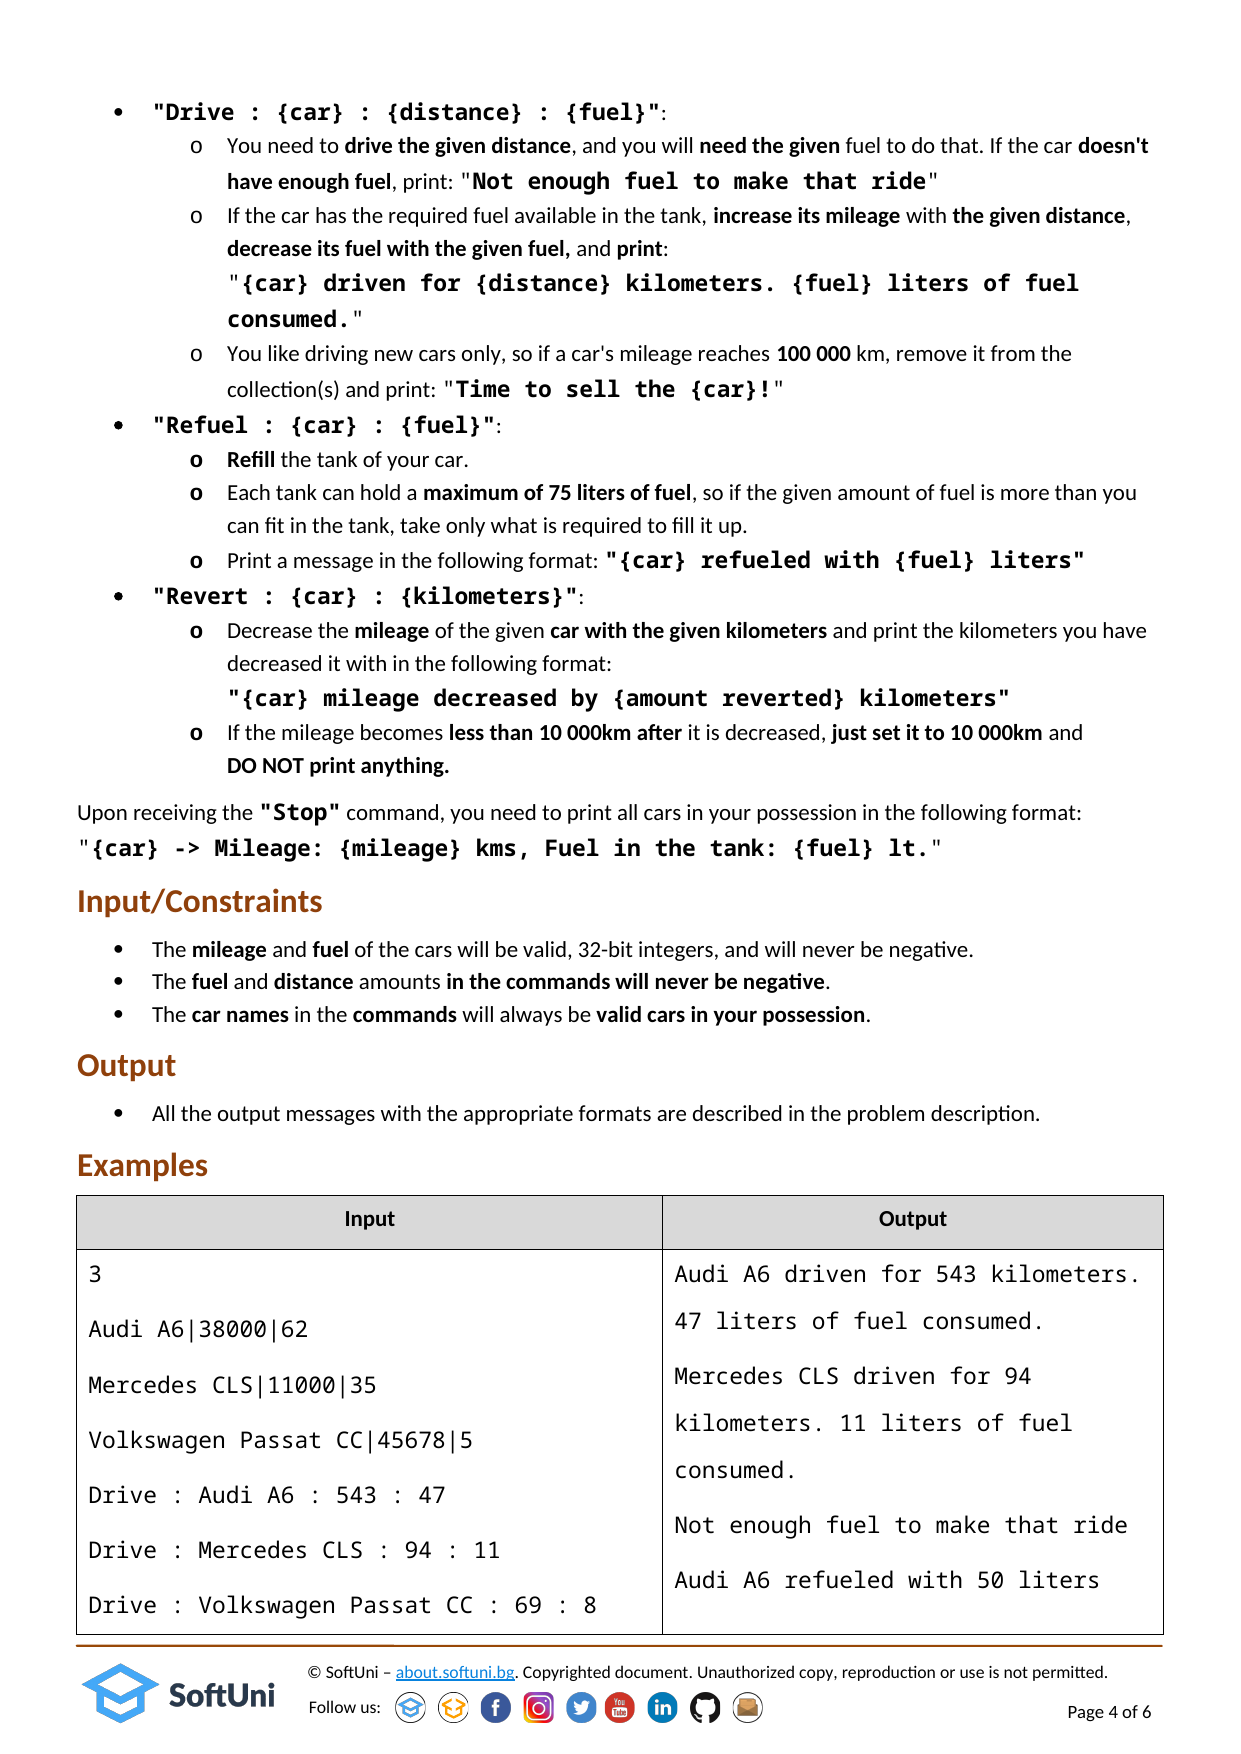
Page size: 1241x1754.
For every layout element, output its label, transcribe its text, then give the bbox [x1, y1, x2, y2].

picture [604, 1692, 635, 1723]
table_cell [663, 1250, 1163, 1634]
picture [669, 1692, 678, 1701]
list "Drive : {car} : {distance} : {fuel}": [114, 95, 1163, 127]
list The fuel and distance amounts in the commands will never be negative. [114, 967, 1163, 996]
list The mileage and fuel of the cars will be valid, 32-bit integers, and will never be negative. [114, 935, 1163, 963]
picture [566, 1692, 597, 1723]
list You like driving new cars only, so if a car's mileage reaches 100 000 km, remove it from the collection(s) and print: "Time to sell the {car}!" [189, 339, 1163, 404]
picture [647, 1714, 656, 1723]
picture [438, 1692, 469, 1723]
list Refill the tank of your car. [189, 445, 1163, 474]
picture [661, 1705, 671, 1714]
list "Revert : {car} : {kilometers}": [114, 580, 1163, 611]
list "Refuel : {car} : {fuel}": [114, 409, 1163, 440]
subtitle Output [77, 1044, 1163, 1085]
picture [732, 1692, 763, 1723]
picture [690, 1692, 721, 1723]
list If the car has the required fuel available in the tank, increase its mileage with the given distance, decrease its fuel with the given fuel, and print: "{car} driven for {distance} kilometers. {fuel} liters of fuel consumed." [189, 201, 1163, 334]
picture [647, 1692, 656, 1701]
subtitle Input/Constraints [77, 880, 1163, 921]
list Print a message in the following format: "{car} refueled with {fuel} liters" [189, 544, 1163, 575]
picture [395, 1692, 426, 1723]
picture [75, 1658, 281, 1729]
picture [669, 1714, 678, 1723]
list You need to drive the given distance, and you will need the given fuel to do that. If the car doesn't have enough fuel, print: "Not enough fuel to make that ride" [189, 131, 1163, 196]
table_header Input [77, 1196, 662, 1249]
text Upon receiving the "Stop" command, you need to print all cars in your possession in the following format: "{car} -> Mileage: {mileage} kms, Fuel in the tank: {fuel} lt." [77, 796, 1163, 863]
picture [480, 1692, 511, 1723]
list All the output messages with the appropriate formats are described in the problem description. [114, 1099, 1163, 1127]
list The car names in the commands will always be valid cars in your possession. [114, 1000, 1163, 1028]
table_header Output [663, 1196, 1163, 1249]
list Each tank can hold a maximum of 75 liters of fuel, so if the given amount of fuel is more than you can fit in the tank, take only what is required to fill it up. [189, 478, 1163, 540]
list If the mileage becomes less than 10 000km after it is decreased, just set it to 10 000km and DO NOT print anything. [189, 718, 1163, 779]
subtitle Examples [77, 1144, 1163, 1185]
list Decrease the mileage of the given car with the given kilometers and print the kilometers you have decreased it with in the following format: "{car} mileage decreased by {amount reverted} kilometers" [189, 616, 1163, 713]
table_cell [77, 1250, 662, 1634]
picture [523, 1692, 554, 1723]
